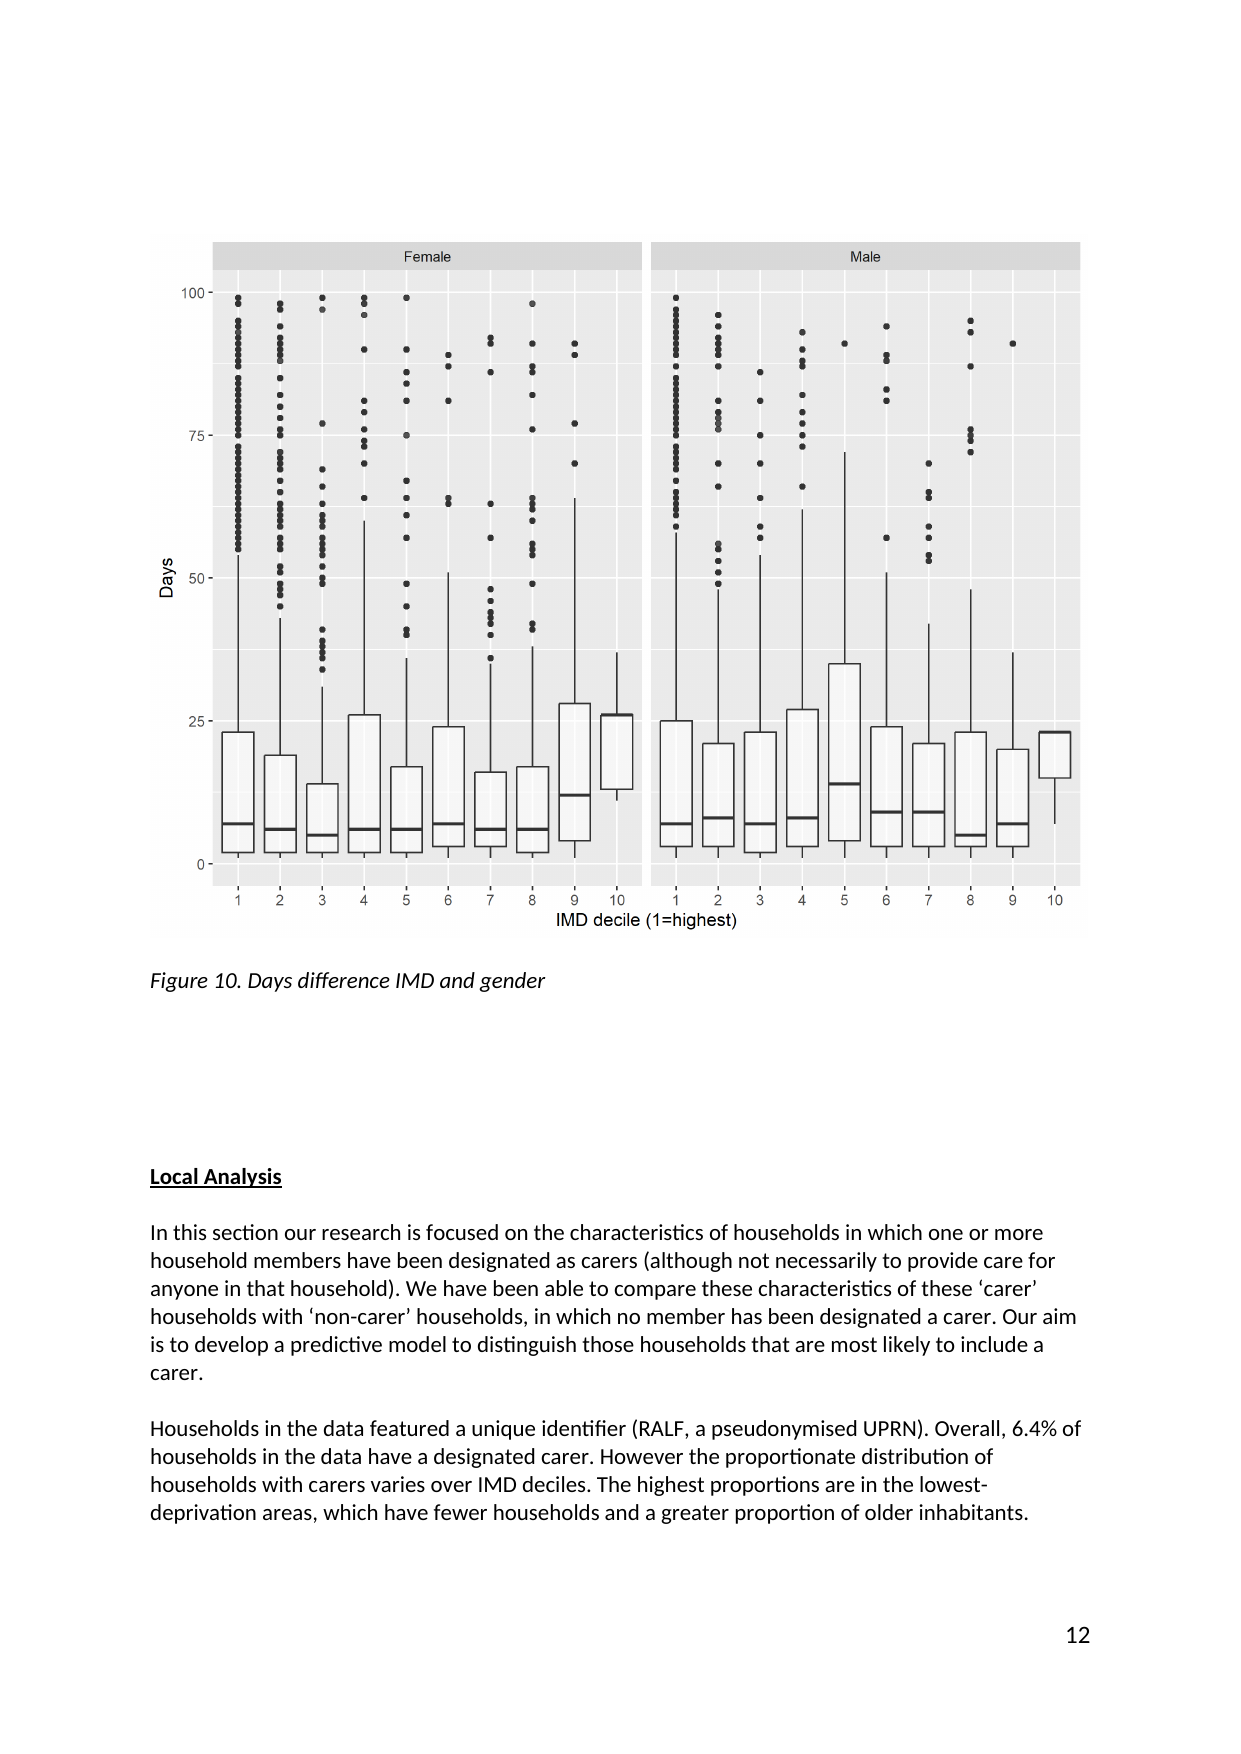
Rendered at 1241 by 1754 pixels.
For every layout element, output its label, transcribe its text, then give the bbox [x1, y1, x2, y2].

text Households in the data featured a unique identifier (RALF, a pseudonymised UPRN). Overall, 6.4% of households in the data have a designated carer. However the proportionate distribution of households with carers varies over IMD deciles. The highest proportions are in the lowest-deprivation areas, which have fewer households and a greater proportion of older inhabitants. [150, 1414, 1090, 1526]
text Figure 10. Days difference IMD and gender [150, 966, 1090, 994]
picture [150, 234, 1089, 938]
text Local Analysis [150, 1162, 1090, 1190]
text In this section our research is focused on the characteristics of households in which one or more household members have been designated as carers (although not necessarily to provide care for anyone in that household). We have been able to compare these characteristics of these ‘carer’ households with ‘non-carer’ households, in which no member has been designated a carer. Our aim is to develop a predictive model to distinguish those households that are most likely to include a carer. [150, 1218, 1090, 1386]
